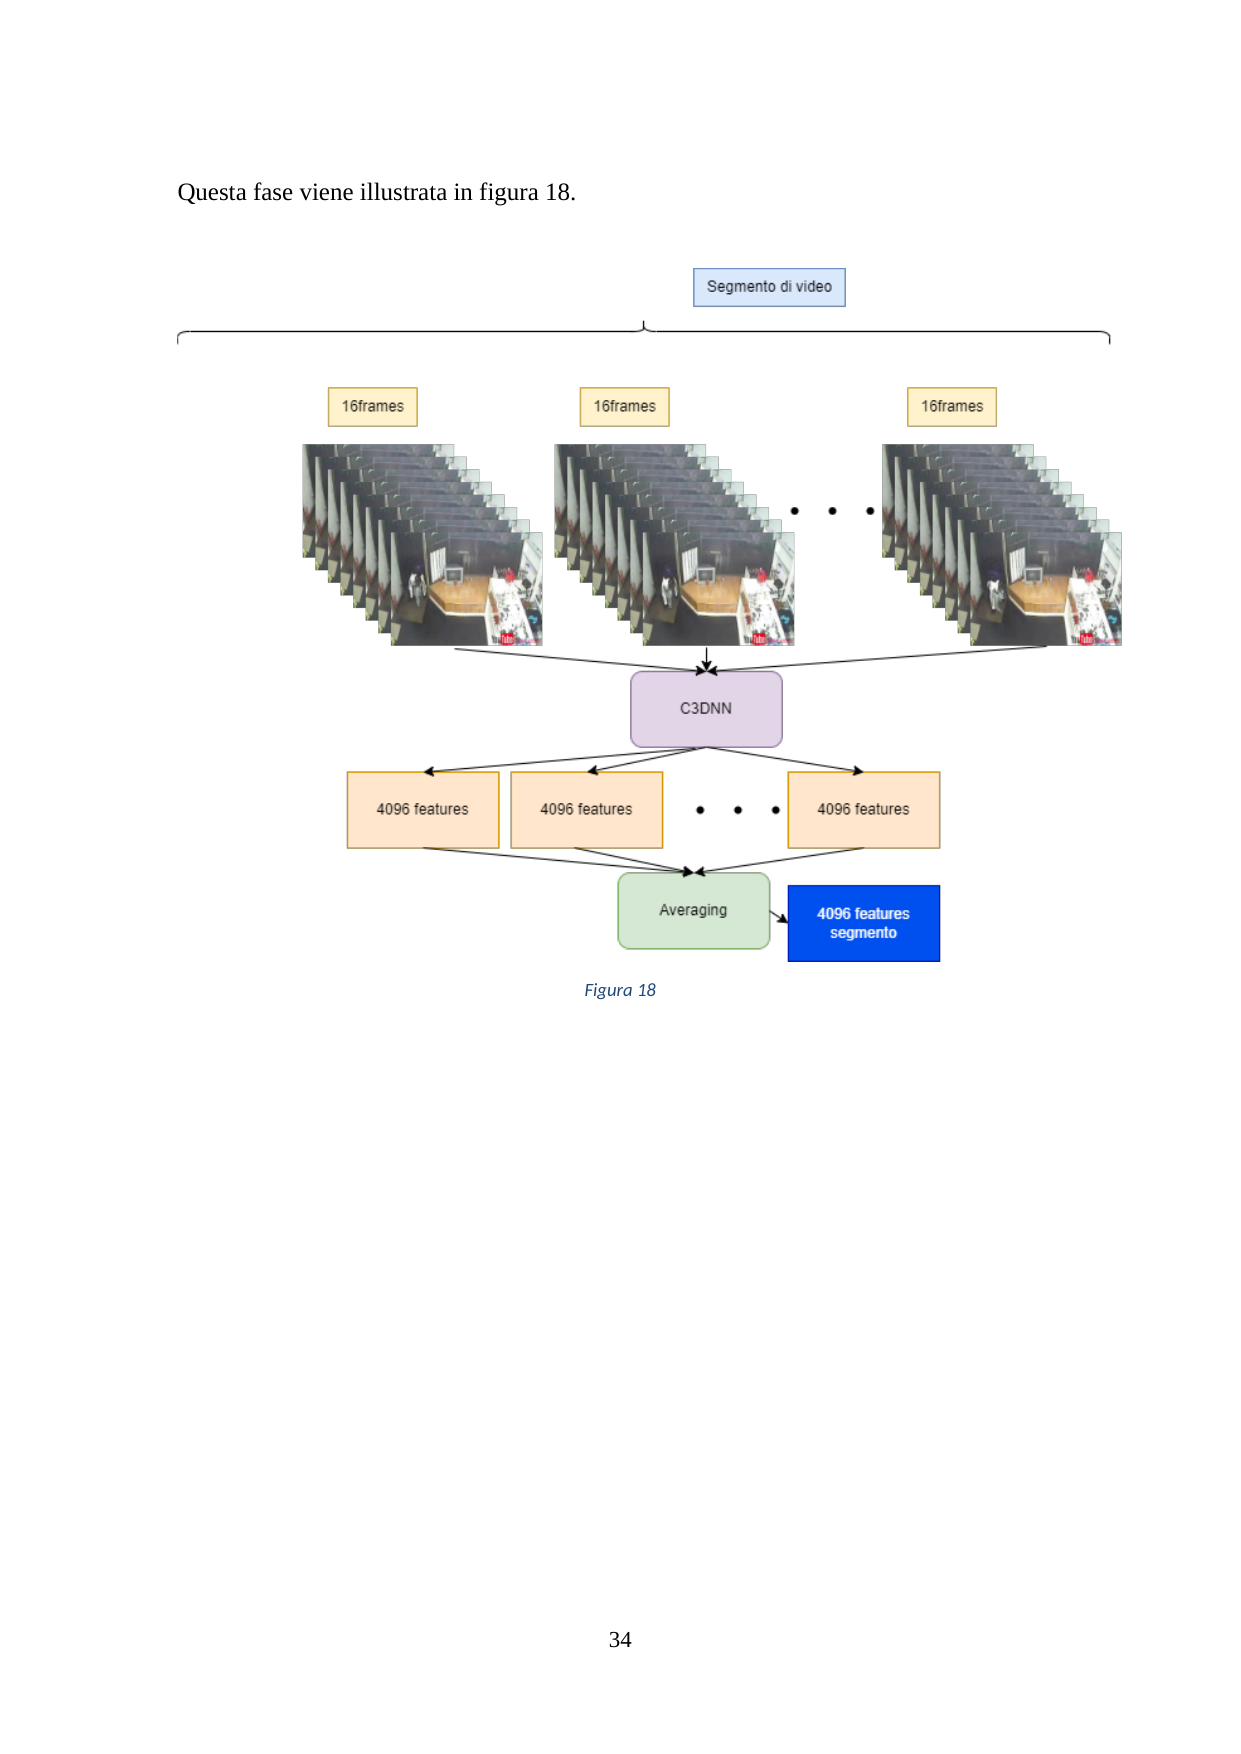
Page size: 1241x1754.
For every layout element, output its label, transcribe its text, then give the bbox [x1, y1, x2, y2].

picture [177, 268, 1123, 962]
text Questa fase viene illustrata in figura 18. [148, 177, 1092, 206]
